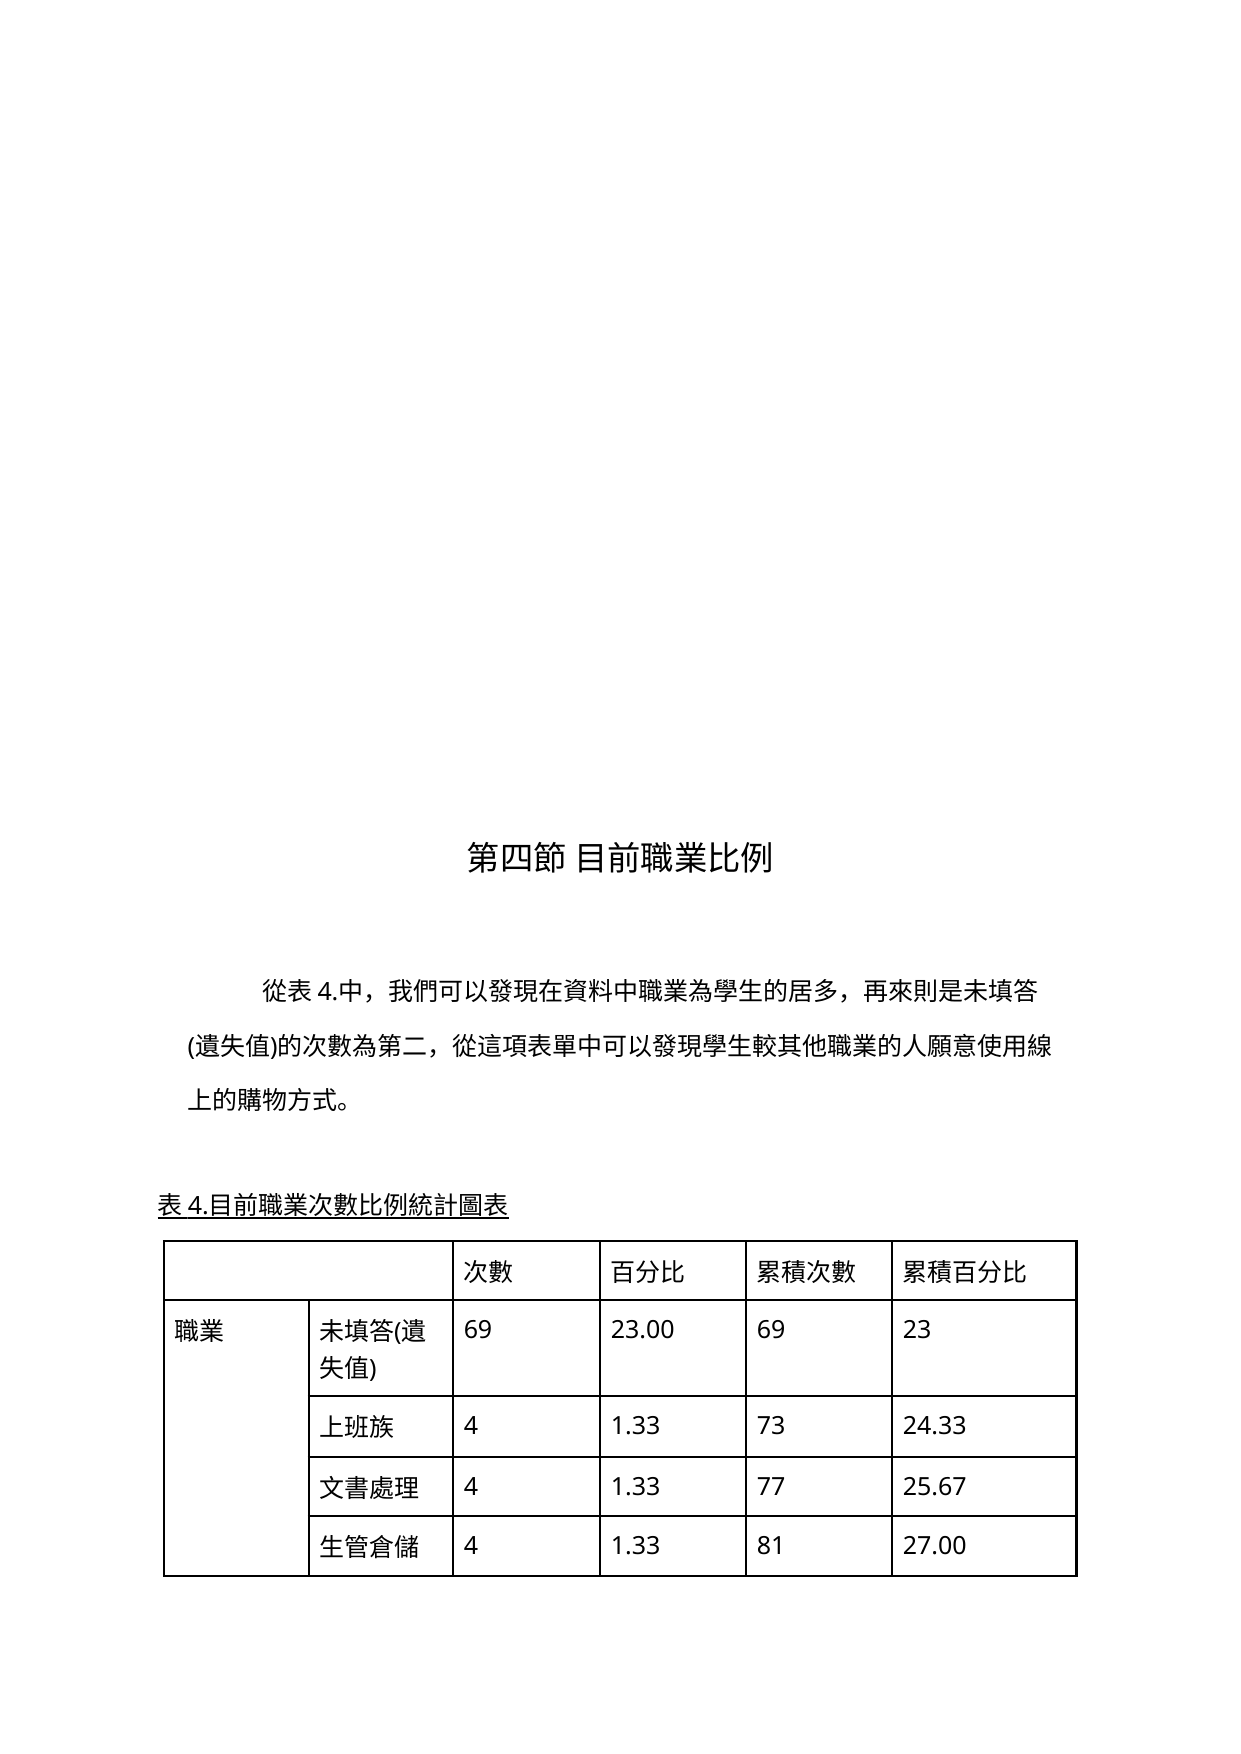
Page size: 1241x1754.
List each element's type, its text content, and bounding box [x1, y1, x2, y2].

table_cell 23 [893, 1301, 1075, 1395]
table_header 累積次數 [747, 1242, 891, 1299]
table_cell 4 [454, 1458, 599, 1515]
table_cell 職業 [165, 1301, 308, 1575]
table_cell 81 [747, 1517, 891, 1575]
table_cell 未填答(遺失值) [310, 1301, 452, 1395]
table_cell 27.00 [893, 1517, 1075, 1575]
table_cell 4 [454, 1517, 599, 1575]
table_cell 73 [747, 1397, 891, 1456]
table_cell 1.33 [601, 1397, 745, 1456]
table_cell 23.00 [601, 1301, 745, 1395]
table_cell 4 [454, 1397, 599, 1456]
table_cell 1.33 [601, 1458, 745, 1515]
table_cell 上班族 [310, 1397, 452, 1456]
table_cell 文書處理 [310, 1458, 452, 1515]
table_cell 69 [454, 1301, 599, 1395]
text 第四節 目前職業比例 [187, 831, 1053, 879]
text 從表4.中，我們可以發現在資料中職業為學生的居多，再來則是未填答(遺失值)的次數為第二，從這項表單中可以發現學生較其他職業的人願意使用線上的購物方式。 [187, 972, 1053, 1117]
table_cell 77 [747, 1458, 891, 1515]
table_cell 生管倉儲人員 [310, 1517, 452, 1575]
table_header [165, 1242, 452, 1299]
table_header 次數 [454, 1242, 599, 1299]
table_cell 1.33 [601, 1517, 745, 1575]
table_header 累積百分比 [893, 1242, 1075, 1299]
table_cell 69 [747, 1301, 891, 1395]
table_header 百分比 [601, 1242, 745, 1299]
table_cell 24.33 [893, 1397, 1075, 1456]
text 表4.目前職業次數比例統計圖表 [158, 1186, 1053, 1222]
table_cell 25.67 [893, 1458, 1075, 1515]
